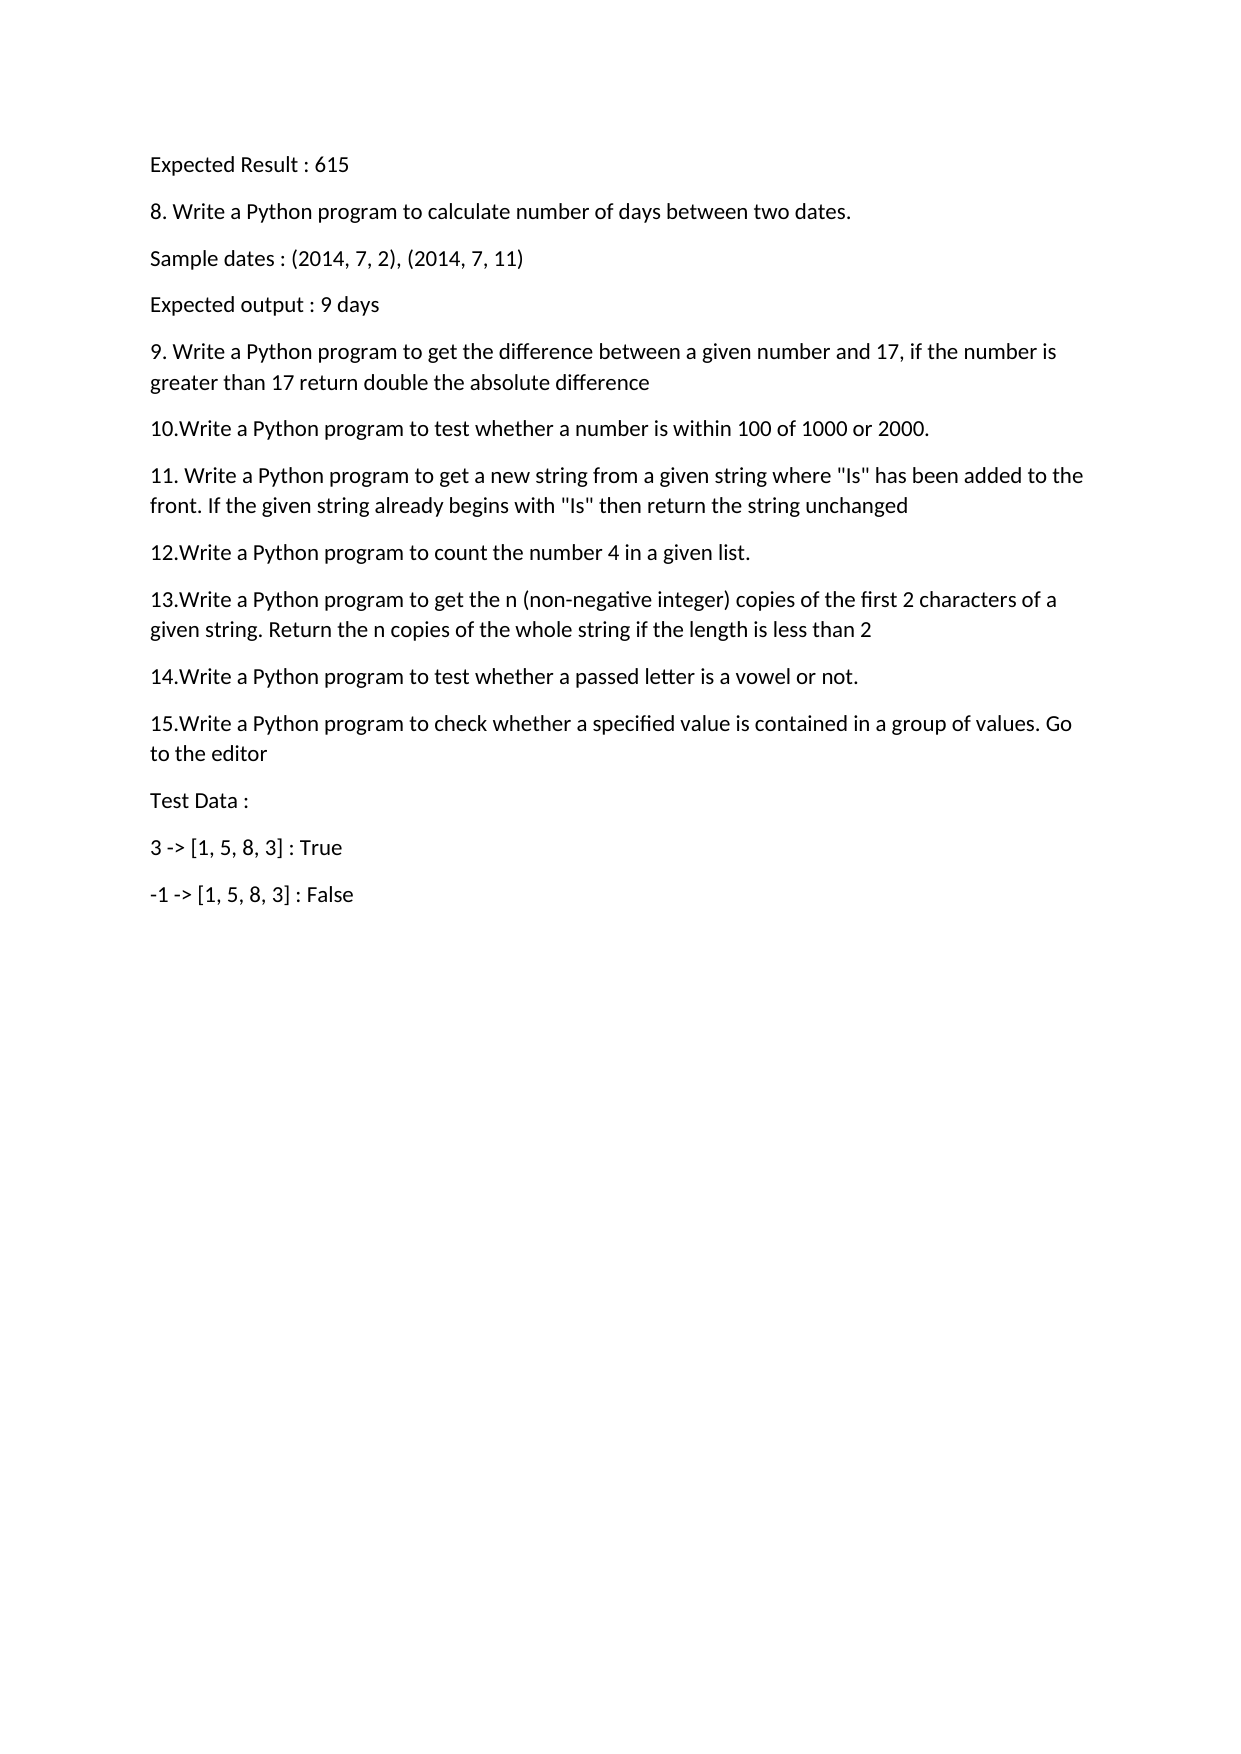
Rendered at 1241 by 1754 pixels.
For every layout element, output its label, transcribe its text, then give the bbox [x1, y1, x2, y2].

text Sample dates : (2014, 7, 2), (2014, 7, 11) [150, 244, 1090, 272]
text 14.Write a Python program to test whether a passed letter is a vowel or not. [150, 662, 1090, 691]
text Expected Result : 615 [150, 150, 1090, 178]
text 10.Write a Python program to test whether a number is within 100 of 1000 or 2000. [150, 414, 1090, 443]
text 13.Write a Python program to get the n (non-negative integer) copies of the first 2 characters of a given string. Return the n copies of the whole string if the length is less than 2 [150, 585, 1090, 644]
text 15.Write a Python program to check whether a specified value is contained in a group of values. Go to the editor [150, 709, 1090, 768]
text 11. Write a Python program to get a new string from a given string where "Is" has been added to the front. If the given string already begins with "Is" then return the string unchanged [150, 461, 1090, 520]
text 3 -> [1, 5, 8, 3] : True [150, 833, 1090, 861]
text Expected output : 9 days [150, 291, 1090, 319]
text 8. Write a Python program to calculate number of days between two dates. [150, 197, 1090, 225]
text 12.Write a Python program to count the number 4 in a given list. [150, 538, 1090, 567]
text Test Data : [150, 786, 1090, 814]
text -1 -> [1, 5, 8, 3] : False [150, 880, 1090, 908]
text 9. Write a Python program to get the difference between a given number and 17, if the number is greater than 17 return double the absolute difference [150, 337, 1090, 396]
